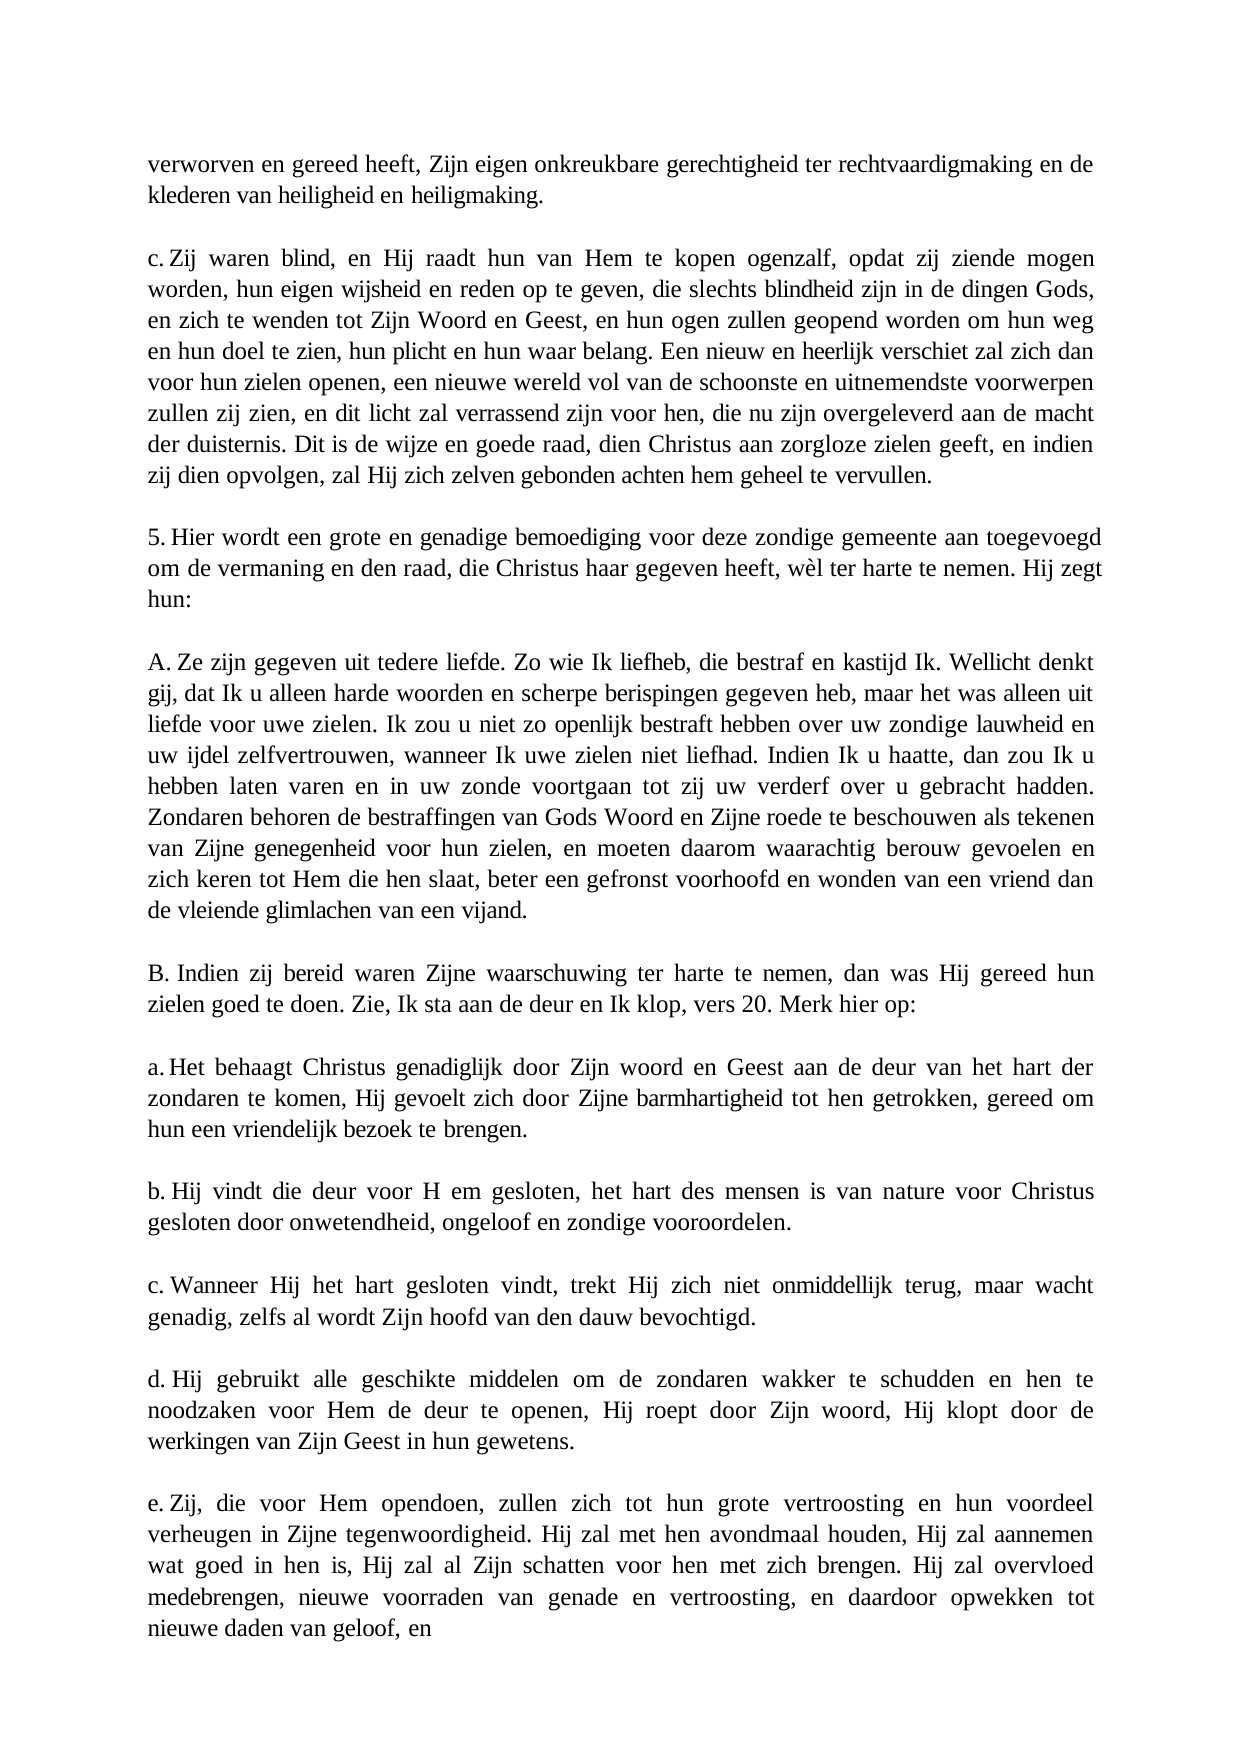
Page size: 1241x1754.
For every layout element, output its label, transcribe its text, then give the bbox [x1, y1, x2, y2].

text verworven en gereed heeft, Zijn eigen onkreukbare gerechtigheid ter rechtvaardigmaking en de klederen van heiligheid en heiligmaking. [147, 149, 1094, 209]
list Indien zij bereid waren Zijne waarschuwing ter harte te nemen, dan was Hij gereed hun zielen goed te doen. Zie, Ik sta aan de deur en Ik klop, vers 20. Merk hier op: [147, 958, 1094, 1018]
list Ze zijn gegeven uit tedere liefde. Zo wie Ik liefheb, die bestraf en kastijd Ik. Wellicht denkt gij, dat Ik u alleen harde woorden en scherpe berispingen gegeven heb, maar het was alleen uit liefde voor uwe zielen. Ik zou u niet zo openlijk bestraft hebben over uw zondige lauwheid en uw ijdel zelfvertrouwen, wanneer Ik uwe zielen niet liefhad. Indien Ik u haatte, dan zou Ik u hebben laten varen en in uw zonde voortgaan tot zij uw verderf over u gebracht hadden. Zondaren behoren de bestraffingen van Gods Woord en Zijne roede te beschouwen als tekenen van Zijne genegenheid voor hun zielen, en moeten daarom waarachtig berouw gevoelen en zich keren tot Hem die hen slaat, beter een gefronst voorhoofd en wonden van een vriend dan de vleiende glimlachen van een vijand. [147, 647, 1095, 924]
list Het behaagt Christus genadiglijk door Zijn woord en Geest aan de deur van het hart der zondaren te komen, Hij gevoelt zich door Zijne barmhartigheid tot hen getrokken, gereed om hun een vriendelijk bezoek te brengen. [147, 1052, 1094, 1143]
list Zij, die voor Hem opendoen, zullen zich tot hun grote vertroosting en hun voordeel verheugen in Zijne tegenwoordigheid. Hij zal met hen avondmaal houden, Hij zal aannemen wat goed in hen is, Hij zal al Zijn schatten voor hen met zich brengen. Hij zal overvloed medebrengen, nieuwe voorraden van genade en vertroosting, en daardoor opwekken tot nieuwe daden van geloof, en [147, 1488, 1094, 1641]
list Zij waren blind, en Hij raadt hun van Hem te kopen ogenzalf, opdat zij ziende mogen worden, hun eigen wijsheid en reden op te geven, die slechts blindheid zijn in de dingen Gods, en zich te wenden tot Zijn Woord en Geest, en hun ogen zullen geopend worden om hun weg en hun doel te zien, hun plicht en hun waar belang. Een nieuw en heerlijk verschiet zal zich dan voor hun zielen openen, een nieuwe wereld vol van de schoonste en uitnemendste voorwerpen zullen zij zien, en dit licht zal verrassend zijn voor hen, die nu zijn overgeleverd aan de macht der duisternis. Dit is de wijze en goede raad, dien Christus aan zorgloze zielen geeft, en indien zij dien opvolgen, zal Hij zich zelven gebonden achten hem geheel te vervullen. [147, 243, 1095, 489]
list Hij gebruikt alle geschikte middelen om de zondaren wakker te schudden en hen te noodzaken voor Hem de deur te openen, Hij roept door Zijn woord, Hij klopt door de werkingen van Zijn Geest in hun gewetens. [147, 1364, 1094, 1455]
list Hij vindt die deur voor H em gesloten, het hart des mensen is van nature voor Christus gesloten door onwetendheid, ongeloof en zondige vooroordelen. [147, 1176, 1094, 1236]
list Hier wordt een grote en genadige bemoediging voor deze zondige gemeente aan toegevoegd om de vermaning en den raad, die Christus haar gegeven heeft, wèl ter harte te nemen. Hij zegt hun: [147, 522, 1102, 613]
list Wanneer Hij het hart gesloten vindt, trekt Hij zich niet onmiddellijk terug, maar wacht genadig, zelfs al wordt Zijn hoofd van den dauw bevochtigd. [147, 1270, 1094, 1330]
